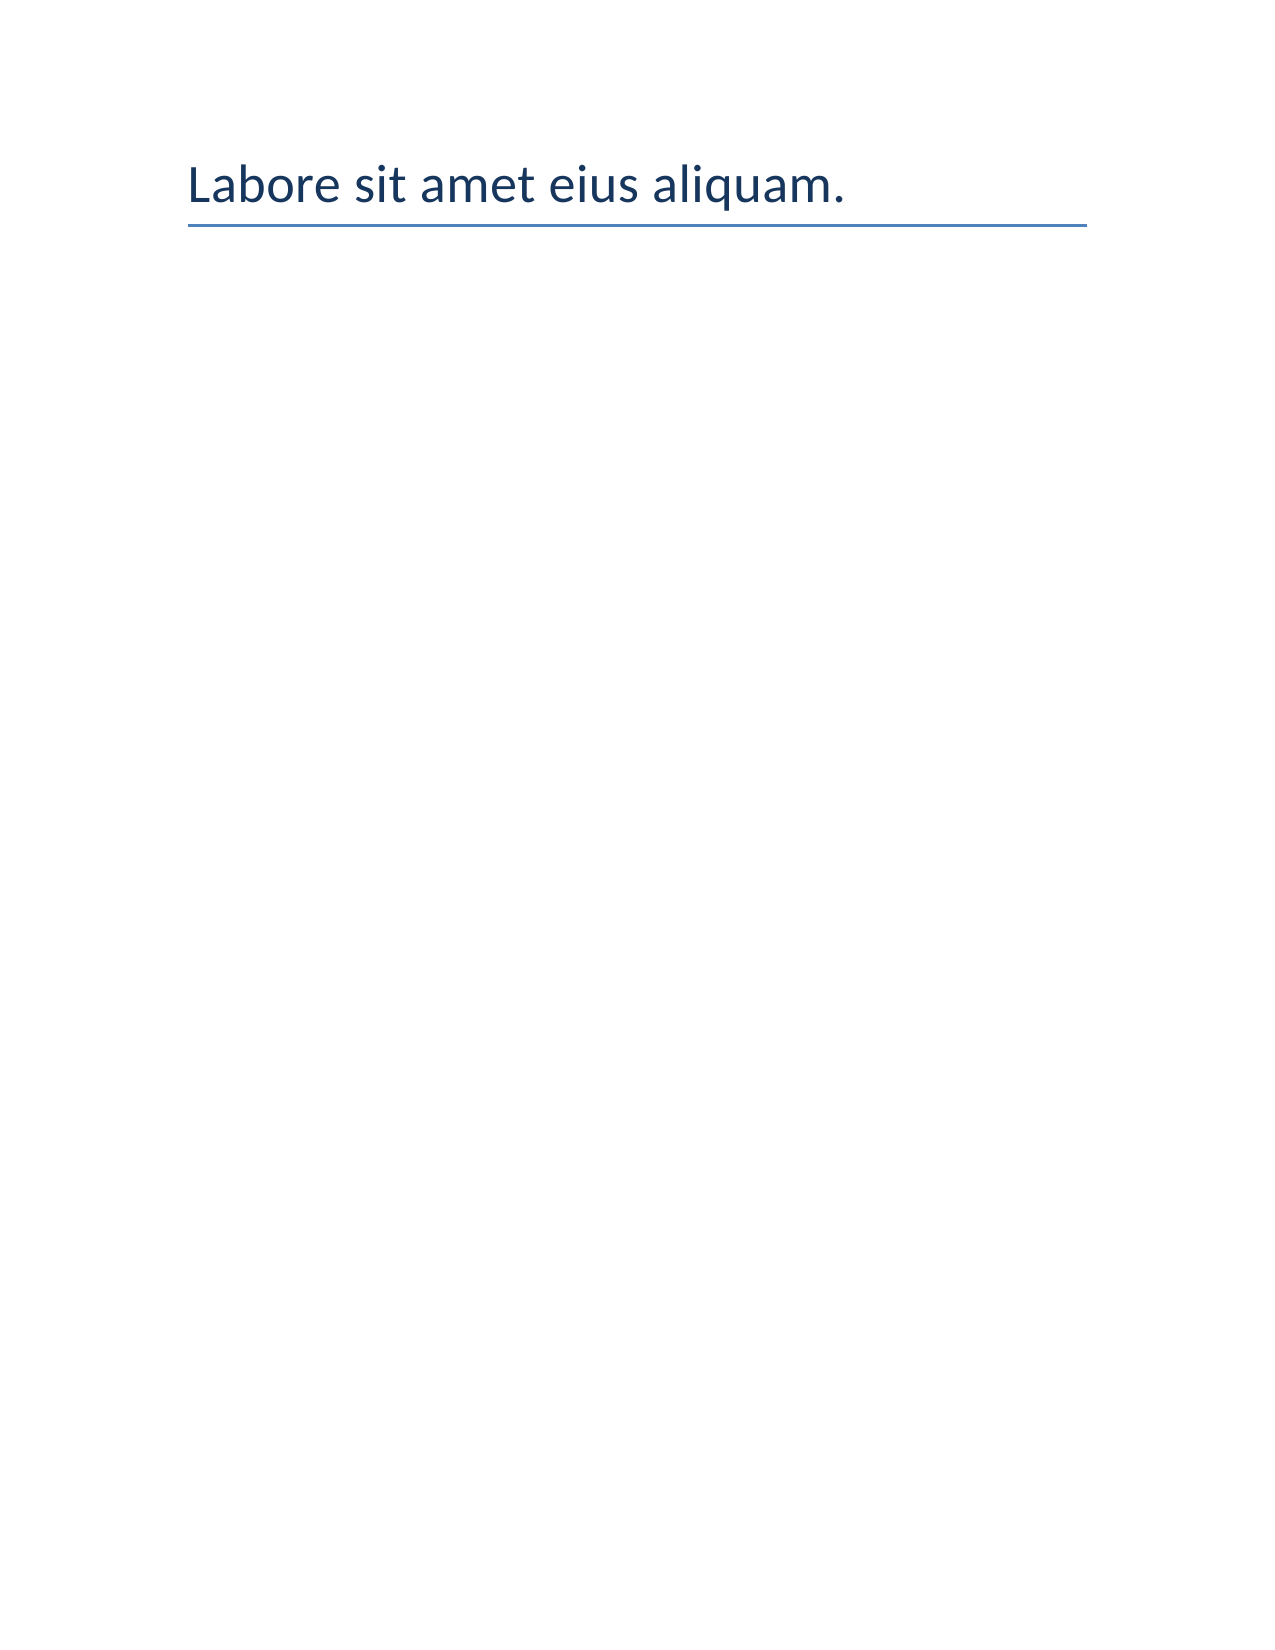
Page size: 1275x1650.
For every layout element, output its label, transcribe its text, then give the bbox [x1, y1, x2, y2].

title Labore sit amet eius aliquam. [187, 150, 1087, 227]
